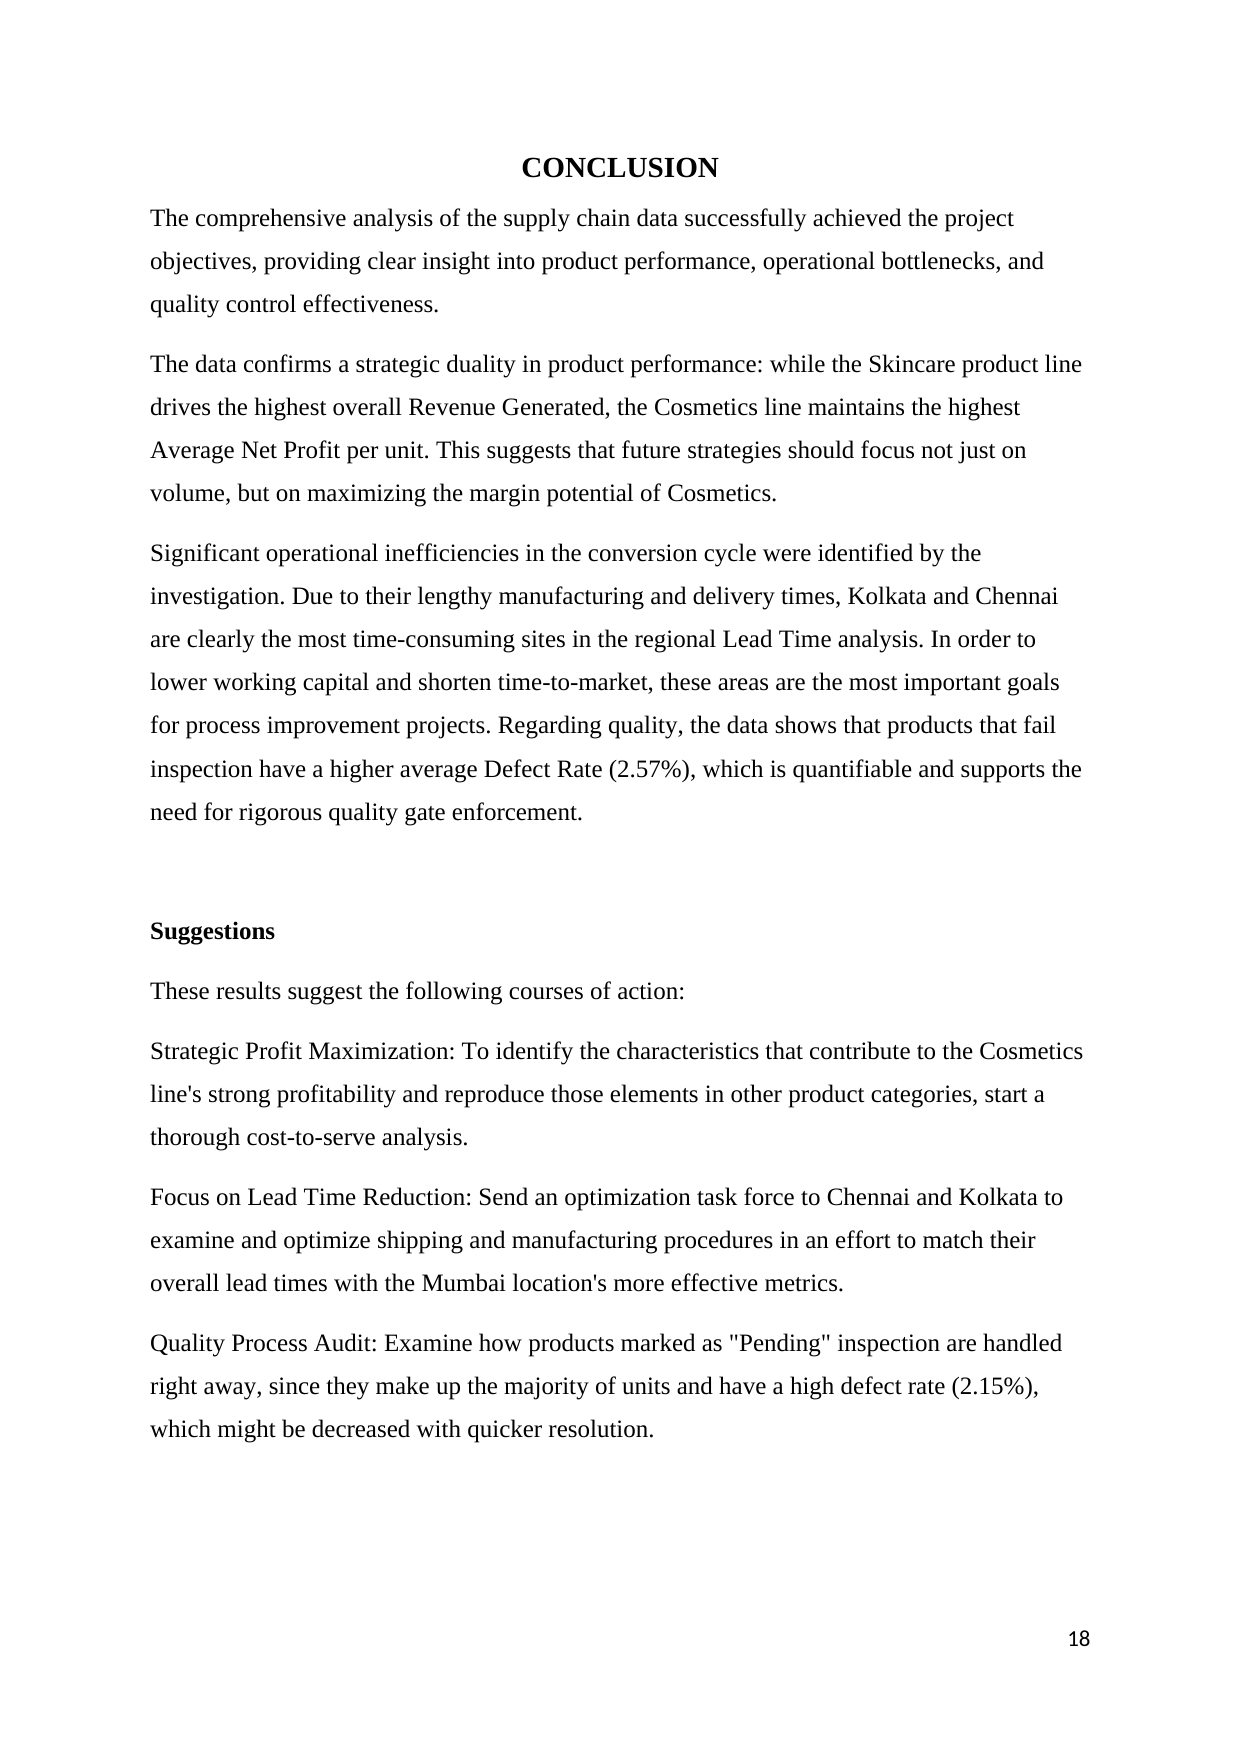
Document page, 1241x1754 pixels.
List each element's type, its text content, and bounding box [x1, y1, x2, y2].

text Significant operational inefficiencies in the conversion cycle were identified by the investigation. Due to their lengthy manufacturing and delivery times, Kolkata and Chennai are clearly the most time-consuming sites in the regional Lead Time analysis. In order to lower working capital and shorten time-to-market, these areas are the most important goals for process improvement projects. Regarding quality, the data shows that products that fail inspection have a higher average Defect Rate (2.57%), which is quantifiable and supports the need for rigorous quality gate enforcement. [150, 538, 1090, 826]
text Suggestions [150, 916, 1090, 945]
text These results suggest the following courses of action: [150, 976, 1090, 1005]
text Strategic Profit Maximization: To identify the characteristics that contribute to the Cosmetics line's strong profitability and reproduce those elements in other product categories, start a thorough cost-to-serve analysis. [150, 1036, 1090, 1151]
text The data confirms a strategic duality in product performance: while the Skincare product line drives the highest overall Revenue Generated, the Cosmetics line maintains the highest Average Net Profit per unit. This suggests that future strategies should focus not just on volume, but on maximizing the margin potential of Cosmetics. [150, 349, 1090, 507]
text Focus on Lead Time Reduction: Send an optimization task force to Chennai and Kolkata to examine and optimize shipping and manufacturing procedures in an effort to match their overall lead times with the Mumbai location's more effective metrics. [150, 1182, 1090, 1297]
text Quality Process Audit: Examine how products marked as "Pending" inspection are handled right away, since they make up the majority of units and have a high defect rate (2.15%), which might be decreased with quicker resolution. [150, 1328, 1090, 1443]
text CONCLUSION [150, 150, 1090, 183]
text The comprehensive analysis of the supply chain data successfully achieved the project objectives, providing clear insight into product performance, operational bottlenecks, and quality control effectiveness. [150, 203, 1090, 318]
